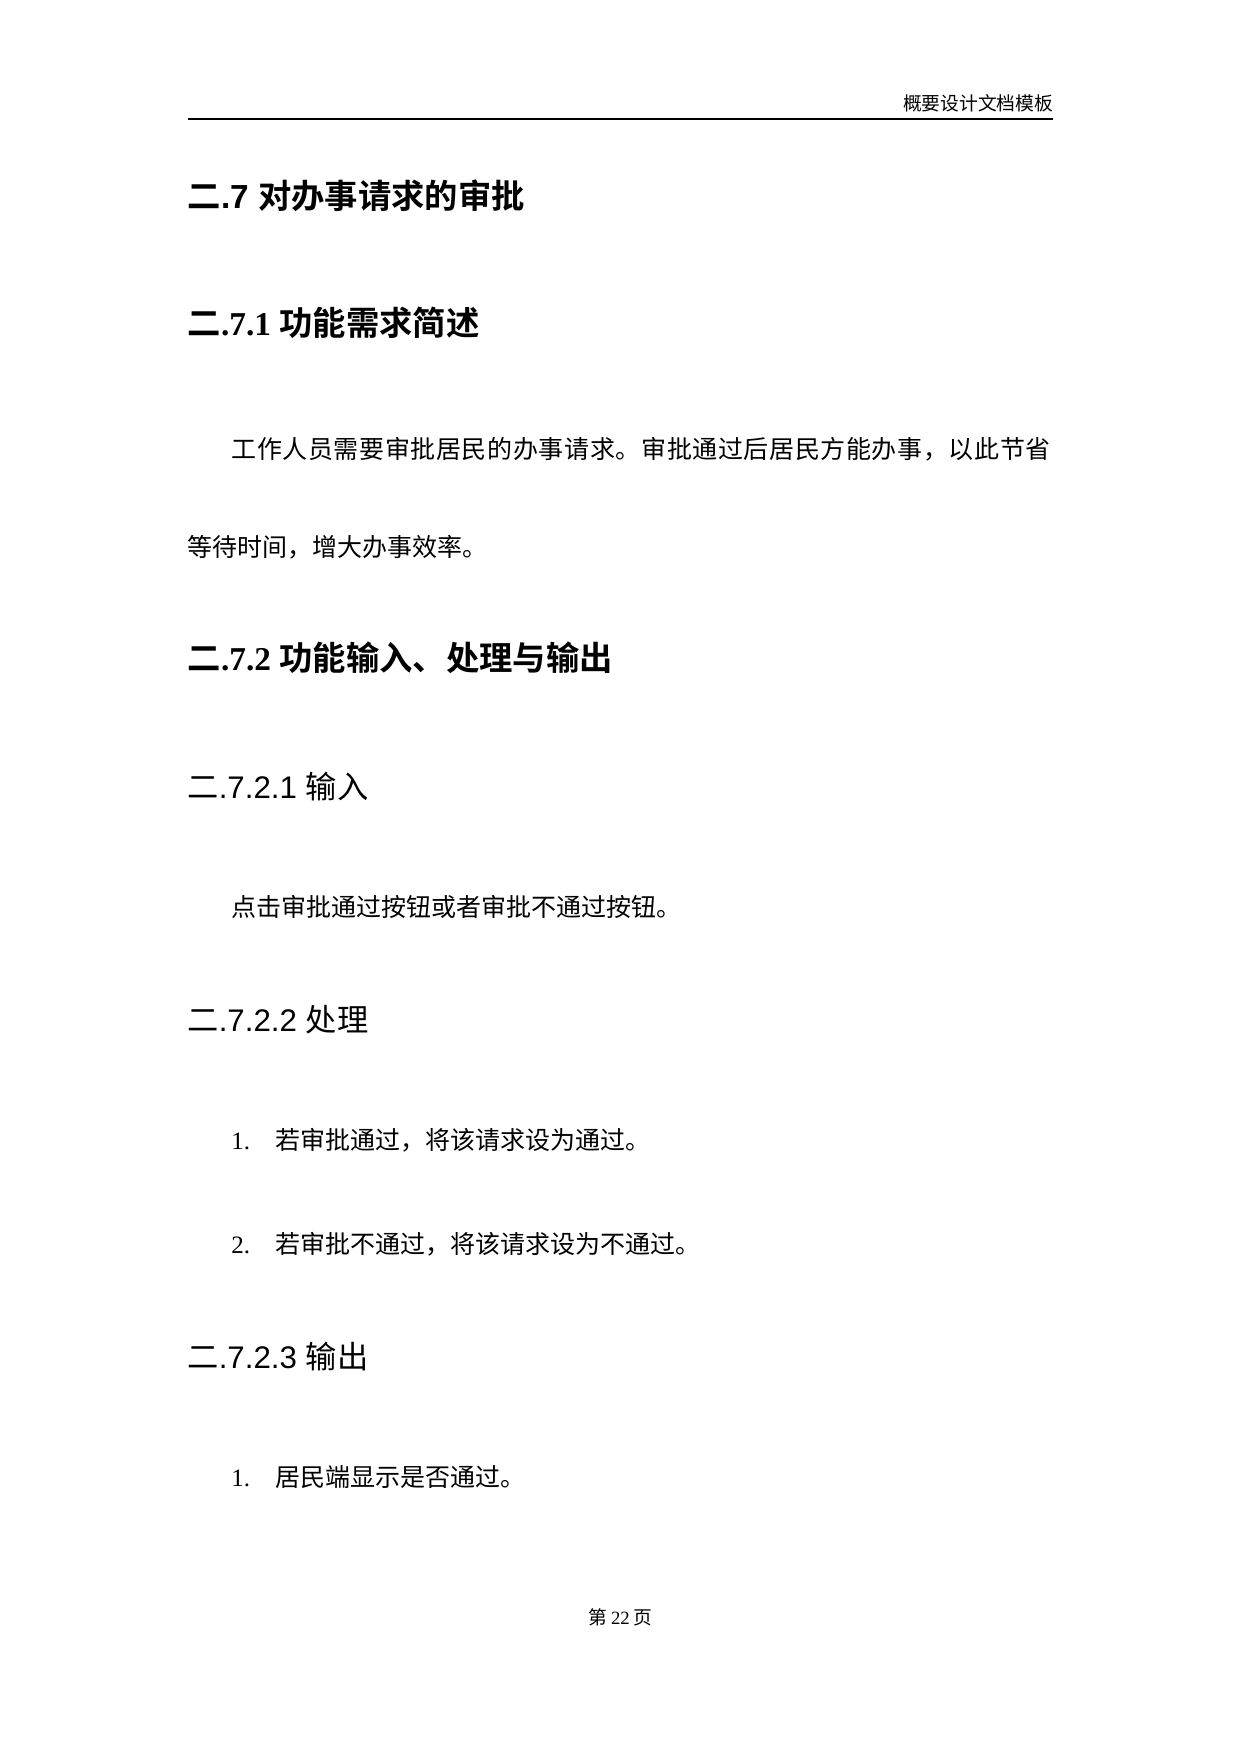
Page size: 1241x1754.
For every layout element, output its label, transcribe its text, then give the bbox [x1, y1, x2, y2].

subtitle 输入 [187, 753, 1053, 818]
subtitle 输出 [187, 1322, 1053, 1387]
text 工作人员需要审批居民的办事请求。审批通过后居民方能办事，以此节省等待时间，增大办事效率。 [187, 416, 1053, 578]
text 点击审批通过按钮或者审批不通过按钮。 [187, 873, 1053, 938]
list 若审批不通过，将该请求设为不通过。 [231, 1210, 1053, 1275]
subtitle 功能输入、处理与输出 [187, 623, 1053, 688]
subtitle 功能需求简述 [187, 288, 1053, 353]
list 居民端显示是否通过。 [231, 1443, 1053, 1508]
subtitle 处理 [187, 985, 1053, 1050]
subtitle 对办事请求的审批 [187, 161, 1053, 226]
list 若审批通过，将该请求设为通过。 [231, 1106, 1053, 1171]
